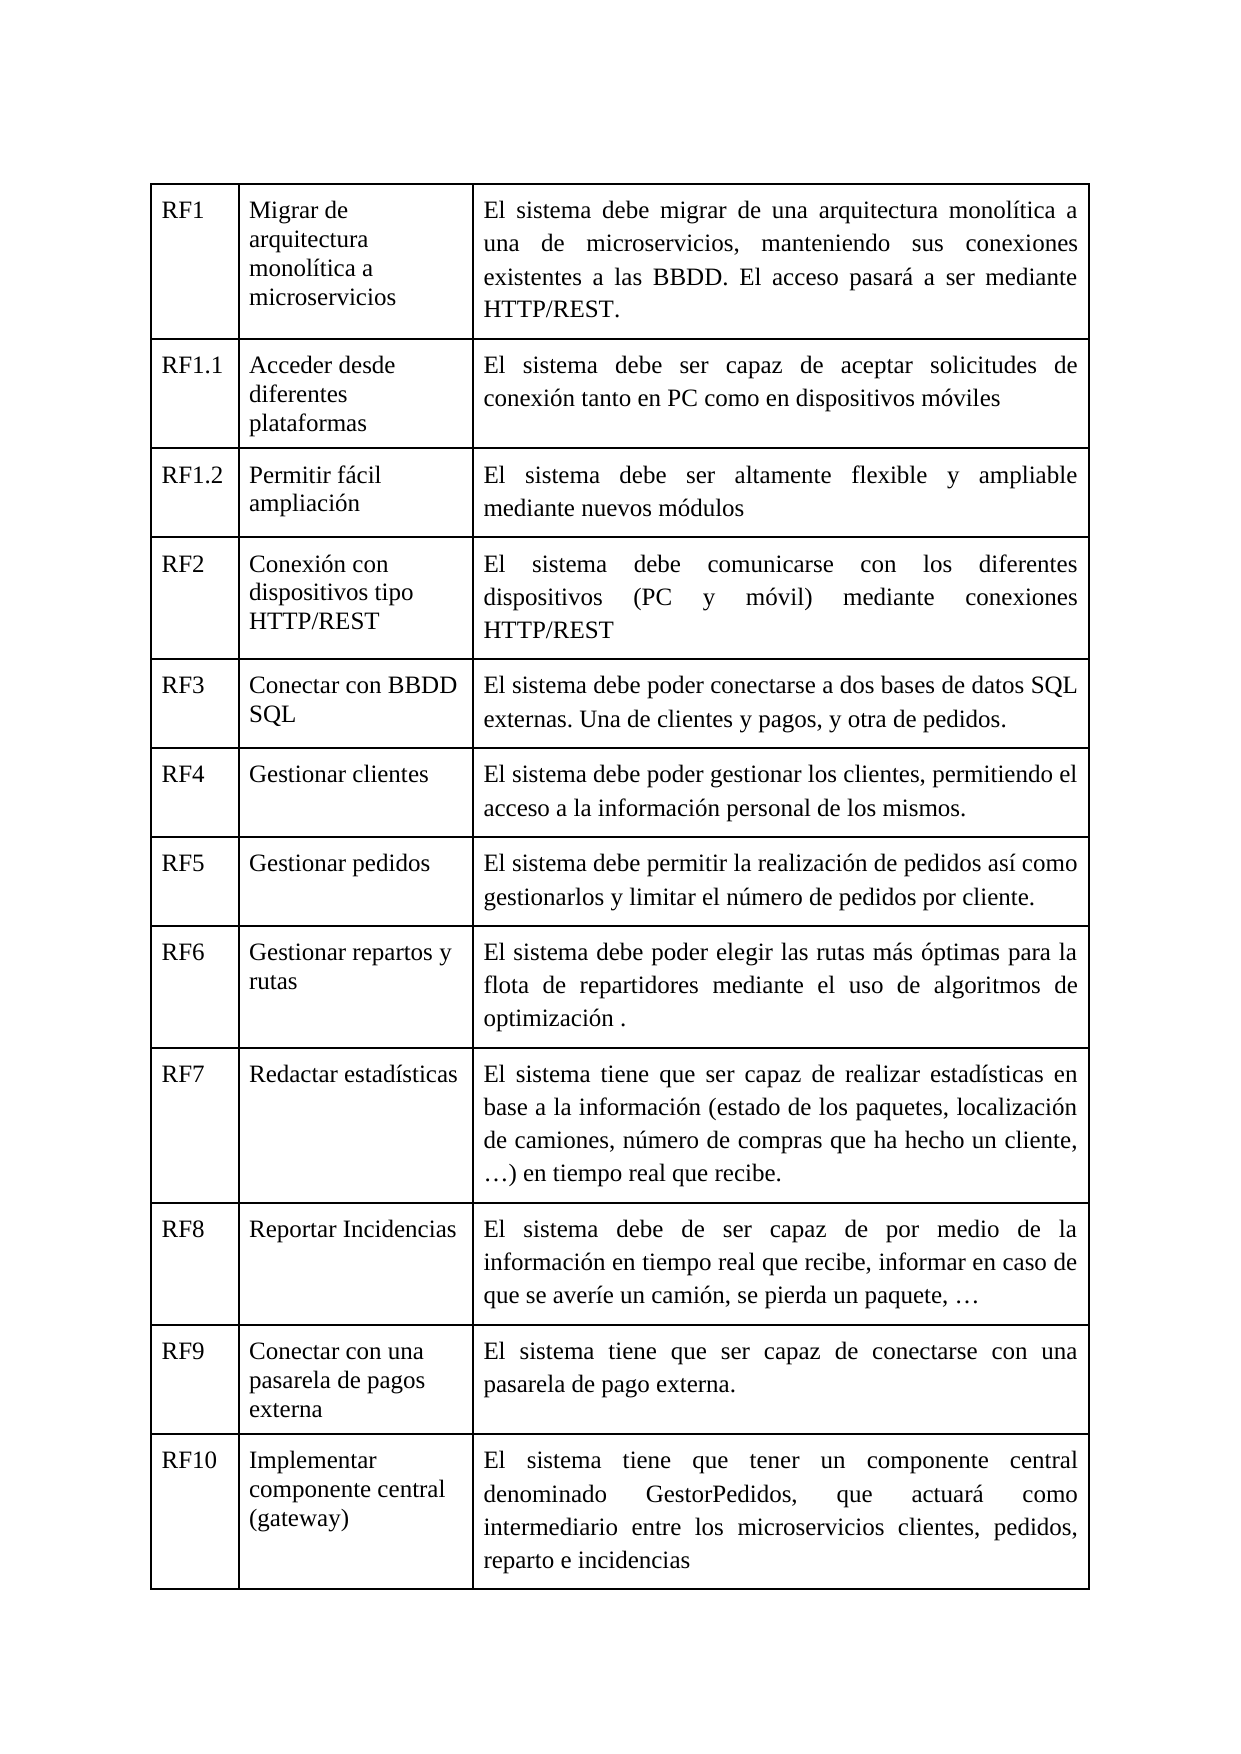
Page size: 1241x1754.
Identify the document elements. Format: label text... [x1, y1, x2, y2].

table_cell Permitir fácil ampliación [240, 449, 472, 536]
table_cell Conectar con BBDD SQL [240, 660, 472, 747]
table_cell Conexión con dispositivos tipo HTTP/REST [240, 538, 472, 658]
table_cell El sistema debe poder elegir las rutas más óptimas para la flota de repartidores mediante el uso de algoritmos de optimización . [474, 927, 1088, 1047]
table_cell RF6 [152, 927, 238, 1047]
table_cell RF5 [152, 838, 238, 925]
table_cell El sistema tiene que tener un componente central denominado GestorPedidos, que actuará como intermediario entre los microservicios clientes, pedidos, reparto e incidencias [474, 1435, 1088, 1588]
table_cell RF9 [152, 1326, 238, 1433]
table_cell Redactar estadísticas [240, 1049, 472, 1202]
table_cell Implementar componente central (gateway) [240, 1435, 472, 1588]
table_cell El sistema debe poder conectarse a dos bases de datos SQL externas. Una de clientes y pagos, y otra de pedidos. [474, 660, 1088, 747]
table_cell Acceder desde diferentes plataformas [240, 340, 472, 447]
table_cell El sistema tiene que ser capaz de conectarse con una pasarela de pago externa. [474, 1326, 1088, 1433]
table_cell RF10 [152, 1435, 238, 1588]
table_cell Gestionar clientes [240, 749, 472, 836]
table_cell El sistema debe ser altamente flexible y ampliable mediante nuevos módulos [474, 449, 1088, 536]
table_header RF1 [152, 185, 238, 338]
table_cell El sistema debe de ser capaz de por medio de la información en tiempo real que recibe, informar en caso de que se averíe un camión, se pierda un paquete, … [474, 1204, 1088, 1324]
table_cell El sistema debe ser capaz de aceptar solicitudes de conexión tanto en PC como en dispositivos móviles [474, 340, 1088, 447]
table_cell RF2 [152, 538, 238, 658]
table_cell Conectar con una pasarela de pagos externa [240, 1326, 472, 1433]
table_cell El sistema debe comunicarse con los diferentes dispositivos (PC y móvil) mediante conexiones HTTP/REST [474, 538, 1088, 658]
table_cell Gestionar repartos y rutas [240, 927, 472, 1047]
table_cell RF1.1 [152, 340, 238, 447]
table_cell RF7 [152, 1049, 238, 1202]
table_cell Gestionar pedidos [240, 838, 472, 925]
table_cell Reportar Incidencias [240, 1204, 472, 1324]
table_cell RF8 [152, 1204, 238, 1324]
table_cell El sistema debe permitir la realización de pedidos así como gestionarlos y limitar el número de pedidos por cliente. [474, 838, 1088, 925]
table_cell El sistema tiene que ser capaz de realizar estadísticas en base a la información (estado de los paquetes, localización de camiones, número de compras que ha hecho un cliente, …) en tiempo real que recibe. [474, 1049, 1088, 1202]
table_header El sistema debe migrar de una arquitectura monolítica a una de microservicios, manteniendo sus conexiones existentes a las BBDD. El acceso pasará a ser mediante HTTP/REST. [474, 185, 1088, 338]
table_cell RF4 [152, 749, 238, 836]
table_cell RF1.2 [152, 449, 238, 536]
table_header Migrar de arquitectura monolítica a microservicios [240, 185, 472, 338]
table_cell El sistema debe poder gestionar los clientes, permitiendo el acceso a la información personal de los mismos. [474, 749, 1088, 836]
table_cell RF3 [152, 660, 238, 747]
